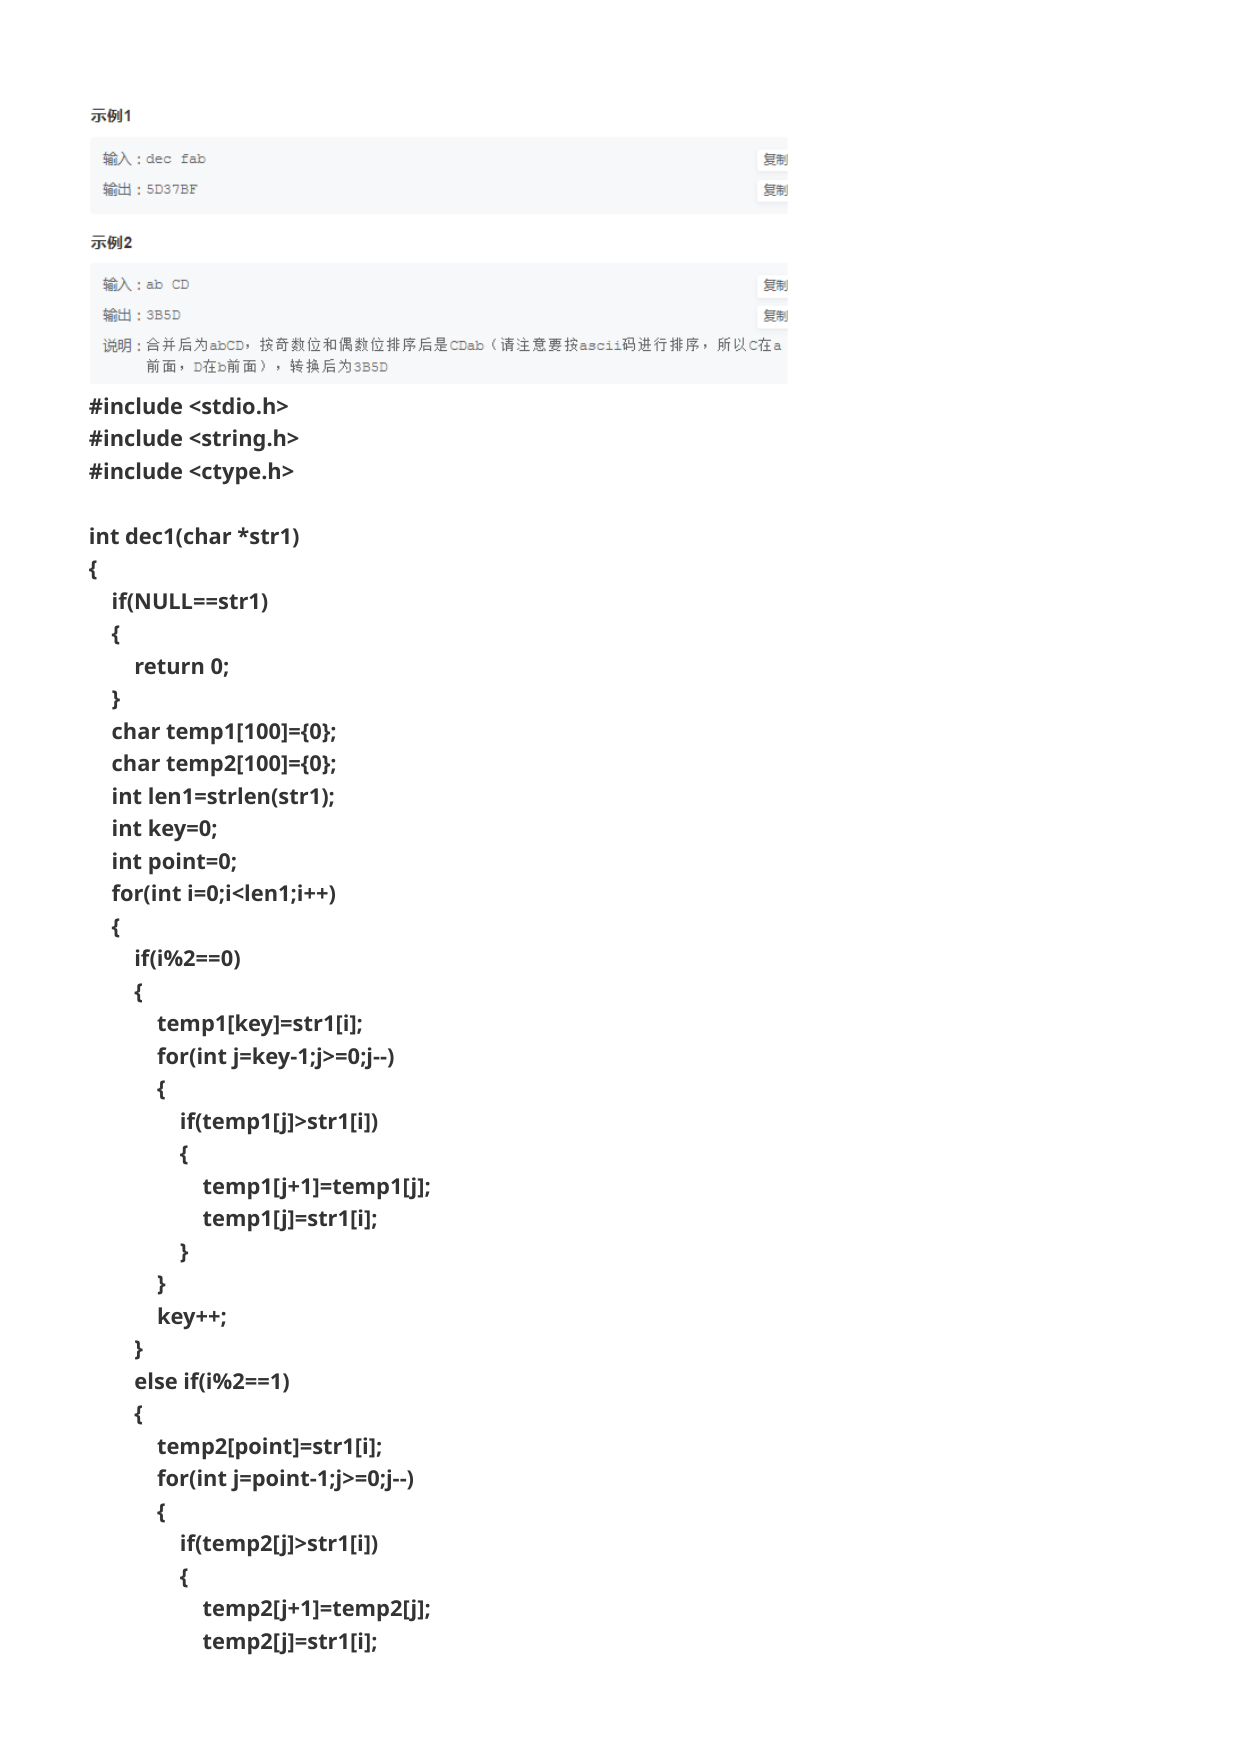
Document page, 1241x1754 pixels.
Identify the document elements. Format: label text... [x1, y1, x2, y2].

text if(i%2==0) [89, 942, 1152, 974]
text return 0; [89, 649, 1152, 682]
text else if(i%2==1) [89, 1364, 1152, 1397]
text for(int j=point-1;j>=0;j--) [89, 1462, 1152, 1494]
text temp1[j]=str1[i]; [89, 1202, 1152, 1234]
text for(int j=key-1;j>=0;j--) [89, 1039, 1152, 1072]
text if(temp1[j]>str1[i]) [89, 1104, 1152, 1137]
text char temp2[100]={0}; [89, 747, 1152, 779]
text temp1[j+1]=temp1[j]; [89, 1169, 1152, 1202]
text { [89, 1494, 1152, 1527]
text } [89, 682, 1152, 714]
text { [89, 974, 1152, 1007]
text { [89, 1397, 1152, 1429]
text } [89, 1234, 1152, 1267]
text #include <stdio.h> [89, 389, 1152, 422]
text int point=0; [89, 844, 1152, 877]
text if(temp2[j]>str1[i]) [89, 1527, 1152, 1559]
text { [89, 552, 1152, 584]
text if(NULL==str1) [89, 584, 1152, 617]
text { [89, 1072, 1152, 1104]
text #include <string.h> [89, 422, 1152, 454]
text key++; [89, 1299, 1152, 1332]
text { [89, 1559, 1152, 1592]
text int len1=strlen(str1); [89, 779, 1152, 812]
text { [89, 909, 1152, 942]
text for(int i=0;i<len1;i++) [89, 877, 1152, 909]
text { [89, 617, 1152, 649]
text } [89, 1332, 1152, 1364]
text temp1[key]=str1[i]; [89, 1007, 1152, 1039]
text #include <ctype.h> [89, 454, 1152, 487]
picture [88, 102, 788, 384]
text { [89, 1137, 1152, 1169]
text char temp1[100]={0}; [89, 714, 1152, 747]
text int key=0; [89, 812, 1152, 844]
text temp2[j+1]=temp2[j]; [89, 1592, 1152, 1624]
text } [89, 1267, 1152, 1299]
text int dec1(char *str1) [89, 519, 1152, 552]
text temp2[point]=str1[i]; [89, 1429, 1152, 1462]
text temp2[j]=str1[i]; [89, 1624, 1152, 1657]
